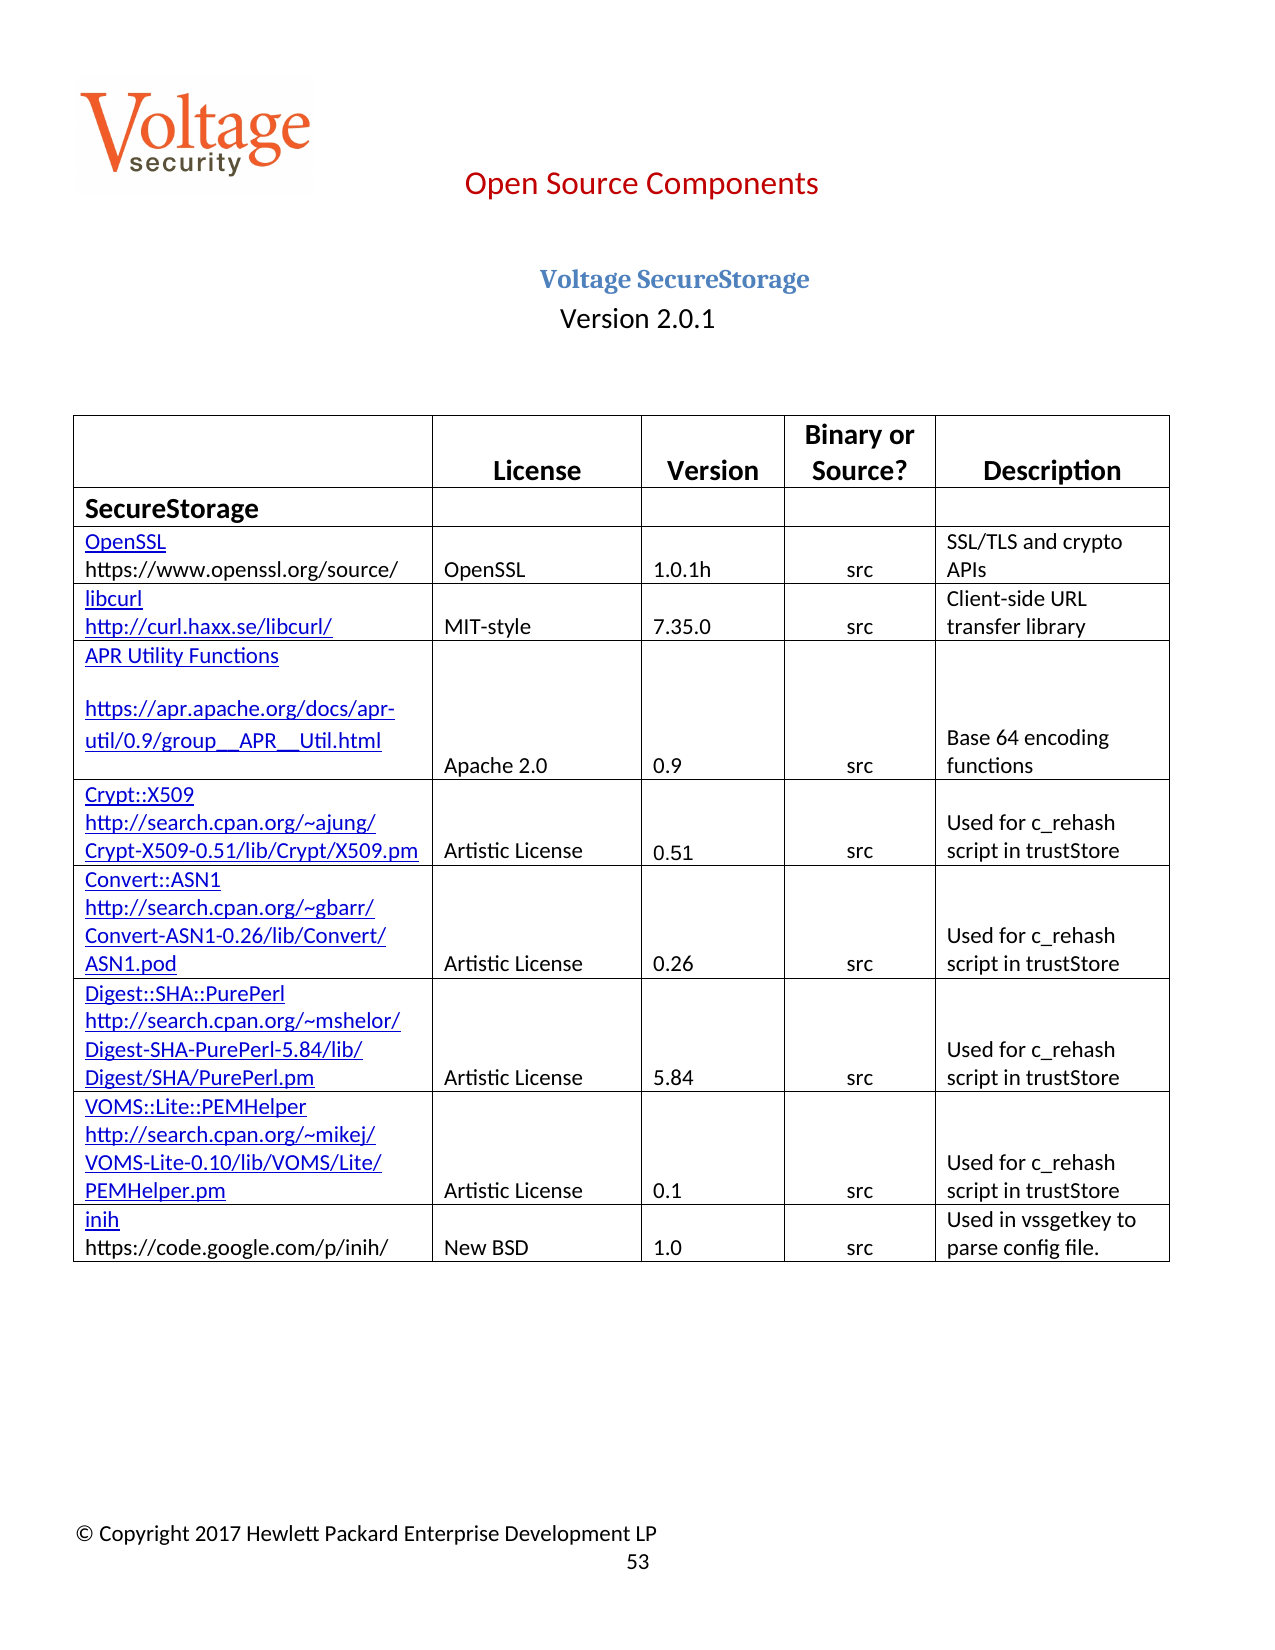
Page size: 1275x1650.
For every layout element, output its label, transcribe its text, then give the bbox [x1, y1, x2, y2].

table_cell OpenSSL [433, 527, 641, 583]
table_header Description [936, 416, 1169, 487]
table_cell 1.0 [642, 1205, 784, 1261]
table_cell src [785, 866, 935, 978]
table_cell src [785, 584, 935, 640]
table_cell MIT-style [433, 584, 641, 640]
table_cell src [785, 1092, 935, 1204]
table_cell OpenSSL https://www.openssl.org/source/ [74, 527, 432, 583]
table_cell New BSD [433, 1205, 641, 1261]
table_cell Apache 2.0 [433, 641, 641, 779]
table_cell 0.51 [642, 780, 784, 864]
table_cell 1.0.1h [642, 527, 784, 583]
table_cell src [785, 641, 935, 779]
table_cell Artistic License [433, 780, 641, 864]
table_cell libcurl http://curl.haxx.se/libcurl/ [74, 584, 432, 640]
table_cell Artistic License [433, 1092, 641, 1204]
table_header [74, 416, 432, 487]
table_cell 0.1 [642, 1092, 784, 1204]
table_cell APR Utility Functions https://apr.apache.org/docs/apr-util/0.9/group__APR__Util.html [74, 641, 432, 779]
table_cell [433, 488, 641, 526]
table_cell Used for c_rehash script in trustStore [936, 866, 1169, 978]
table_cell src [785, 527, 935, 583]
table_header Binary or Source? [785, 416, 935, 487]
text Version 2.0.1 [75, 300, 1200, 336]
table_cell Used in vssgetkey to parse config file. [936, 1205, 1169, 1261]
table_cell 5.84 [642, 979, 784, 1091]
table_header License [433, 416, 641, 487]
table_cell SecureStorage [74, 488, 432, 526]
table_cell Used for c_rehash script in trustStore [936, 780, 1169, 864]
table_header Version [642, 416, 784, 487]
subtitle Voltage SecureStorage [75, 264, 1200, 296]
table_cell [936, 488, 1169, 526]
table_cell [785, 488, 935, 526]
table_cell Artistic License [433, 979, 641, 1091]
table_cell Digest::SHA::PurePerl http://search.cpan.org/~mshelor/Digest-SHA-PurePerl-5.84/lib/Digest/SHA/PurePerl.pm [74, 979, 432, 1091]
picture [75, 75, 314, 195]
table_cell 0.9 [642, 641, 784, 779]
table_cell Artistic License [433, 866, 641, 978]
table_cell inih https://code.google.com/p/inih/ [74, 1205, 432, 1261]
table_cell [642, 488, 784, 526]
table_cell VOMS::Lite::PEMHelper http://search.cpan.org/~mikej/VOMS-Lite-0.10/lib/VOMS/Lite/PEMHelper.pm [74, 1092, 432, 1204]
table_cell Base 64 encoding functions [936, 641, 1169, 779]
table_cell Used for c_rehash script in trustStore [936, 1092, 1169, 1204]
table_cell src [785, 1205, 935, 1261]
table_cell Used for c_rehash script in trustStore [936, 979, 1169, 1091]
table_cell Client-side URL transfer library [936, 584, 1169, 640]
table_cell Crypt::X509 http://search.cpan.org/~ajung/Crypt-X509-0.51/lib/Crypt/X509.pm [74, 780, 432, 864]
table_cell src [785, 780, 935, 864]
table_cell Convert::ASN1 http://search.cpan.org/~gbarr/Convert-ASN1-0.26/lib/Convert/ASN1.pod [74, 866, 432, 978]
table_cell src [785, 979, 935, 1091]
table_cell 7.35.0 [642, 584, 784, 640]
table_cell 0.26 [642, 866, 784, 978]
table_cell SSL/TLS and crypto APIs [936, 527, 1169, 583]
